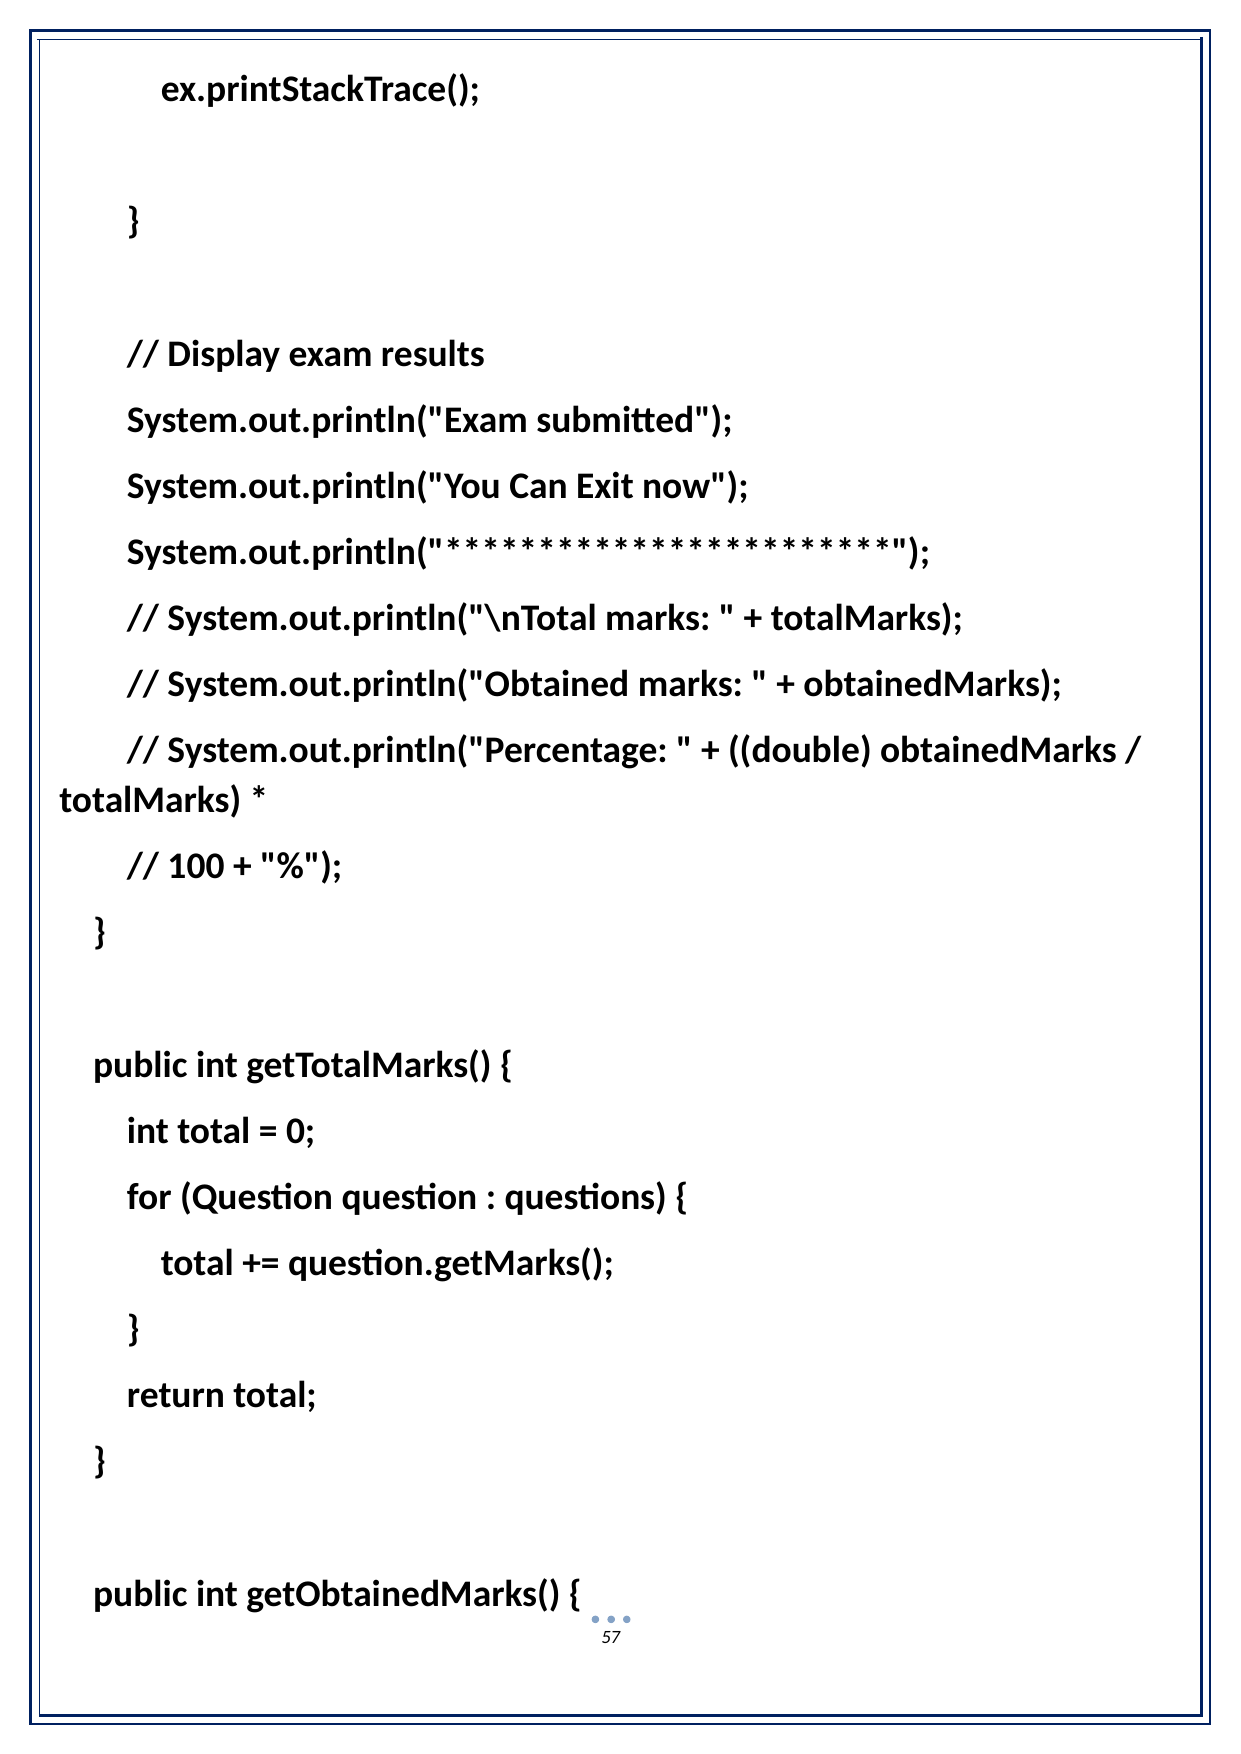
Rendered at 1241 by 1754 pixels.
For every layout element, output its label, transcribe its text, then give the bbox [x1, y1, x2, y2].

text // 100 + "%"); [59, 842, 1163, 888]
text System.out.println("You Can Exit now"); [59, 462, 1163, 508]
text total += question.getMarks(); [59, 1239, 1163, 1285]
text } [59, 1437, 1163, 1483]
text public int getTotalMarks() { [59, 1041, 1163, 1086]
text } [59, 1305, 1163, 1351]
text // Display exam results [59, 329, 1163, 375]
text public int getObtainedMarks() { [59, 1570, 1163, 1616]
text for (Question question : questions) { [59, 1173, 1163, 1219]
text // System.out.println("Percentage: " + ((double) obtainedMarks / totalMarks) * [59, 726, 1163, 822]
text // System.out.println("\nTotal marks: " + totalMarks); [59, 594, 1163, 640]
text } [59, 197, 1163, 243]
text // System.out.println("Obtained marks: " + obtainedMarks); [59, 660, 1163, 706]
text return total; [59, 1371, 1163, 1417]
text int total = 0; [59, 1107, 1163, 1152]
text System.out.println("************************"); [59, 528, 1163, 574]
text System.out.println("Exam submitted"); [59, 396, 1163, 442]
text } [59, 908, 1163, 954]
text ex.printStackTrace(); [59, 65, 1163, 111]
